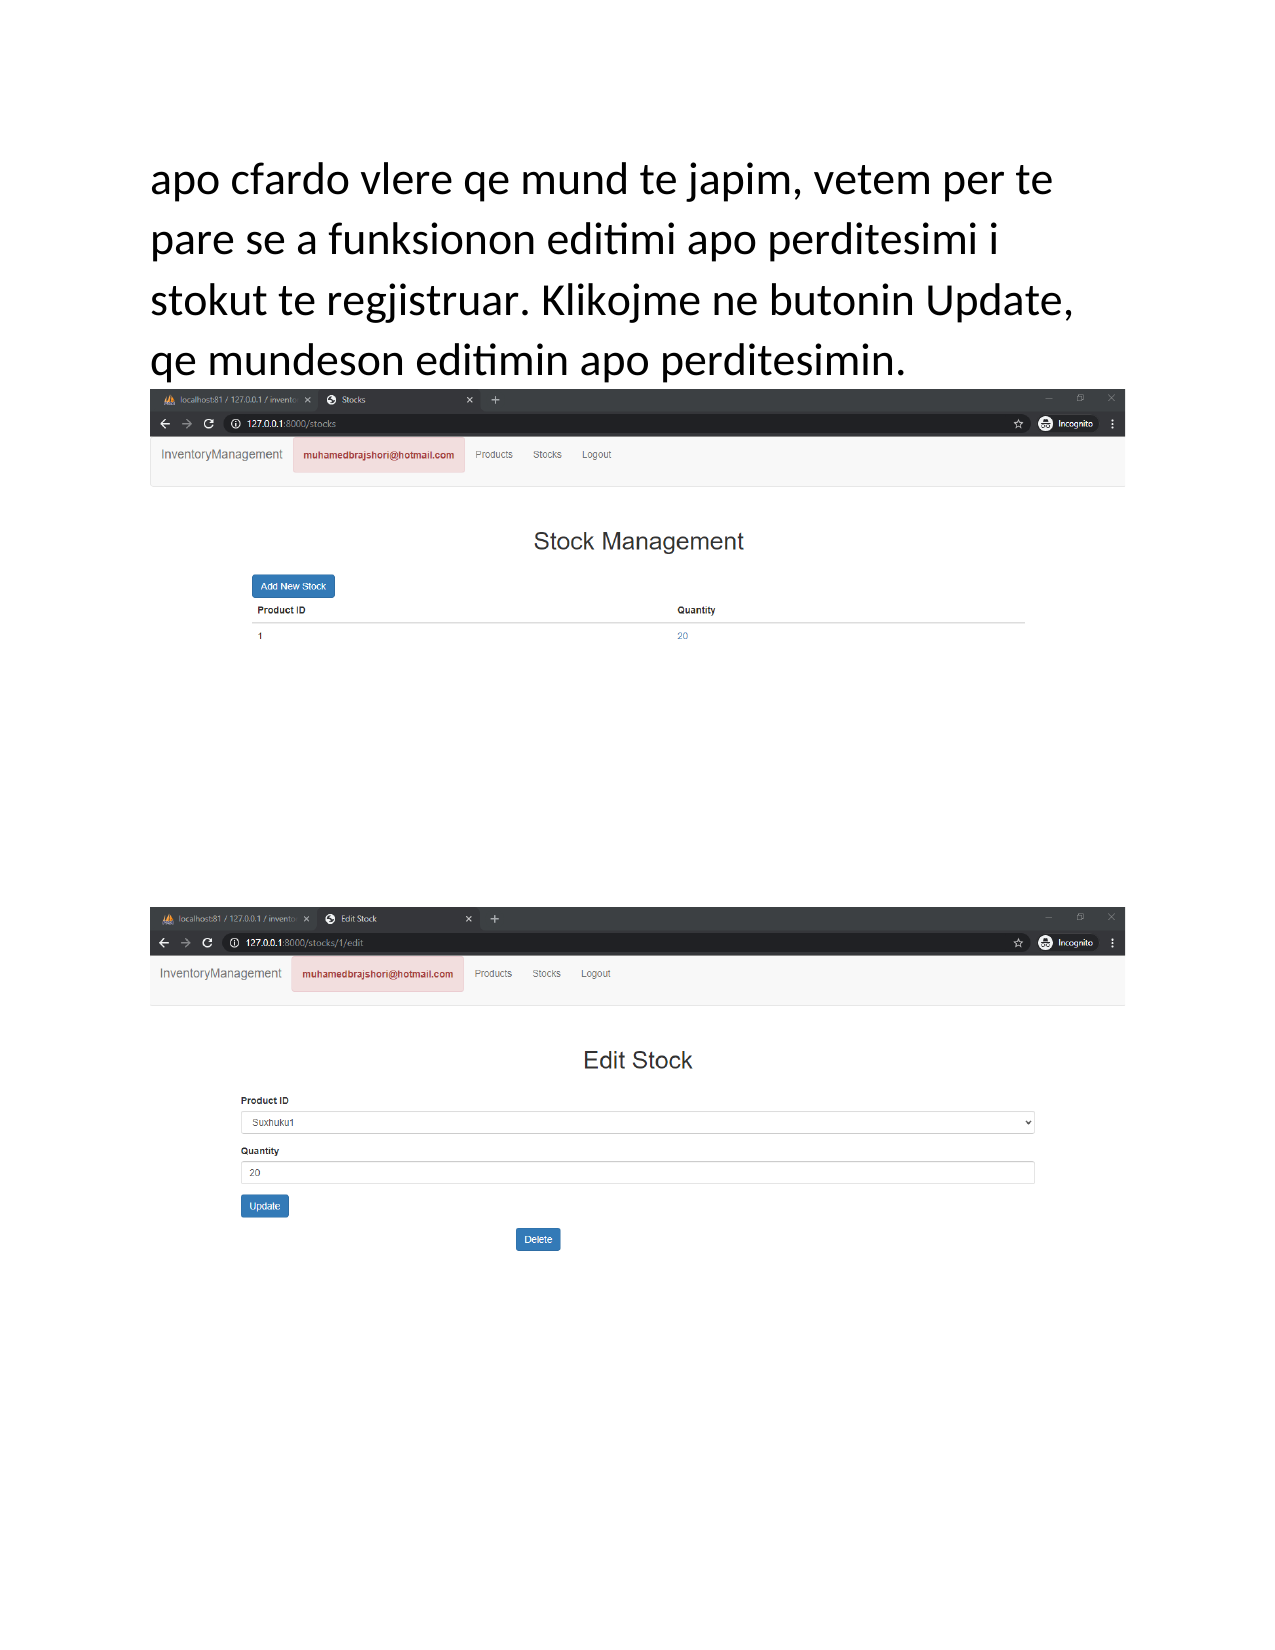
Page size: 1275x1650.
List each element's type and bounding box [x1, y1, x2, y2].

picture [150, 907, 1125, 1424]
picture [150, 389, 1125, 906]
text [150, 150, 1125, 389]
